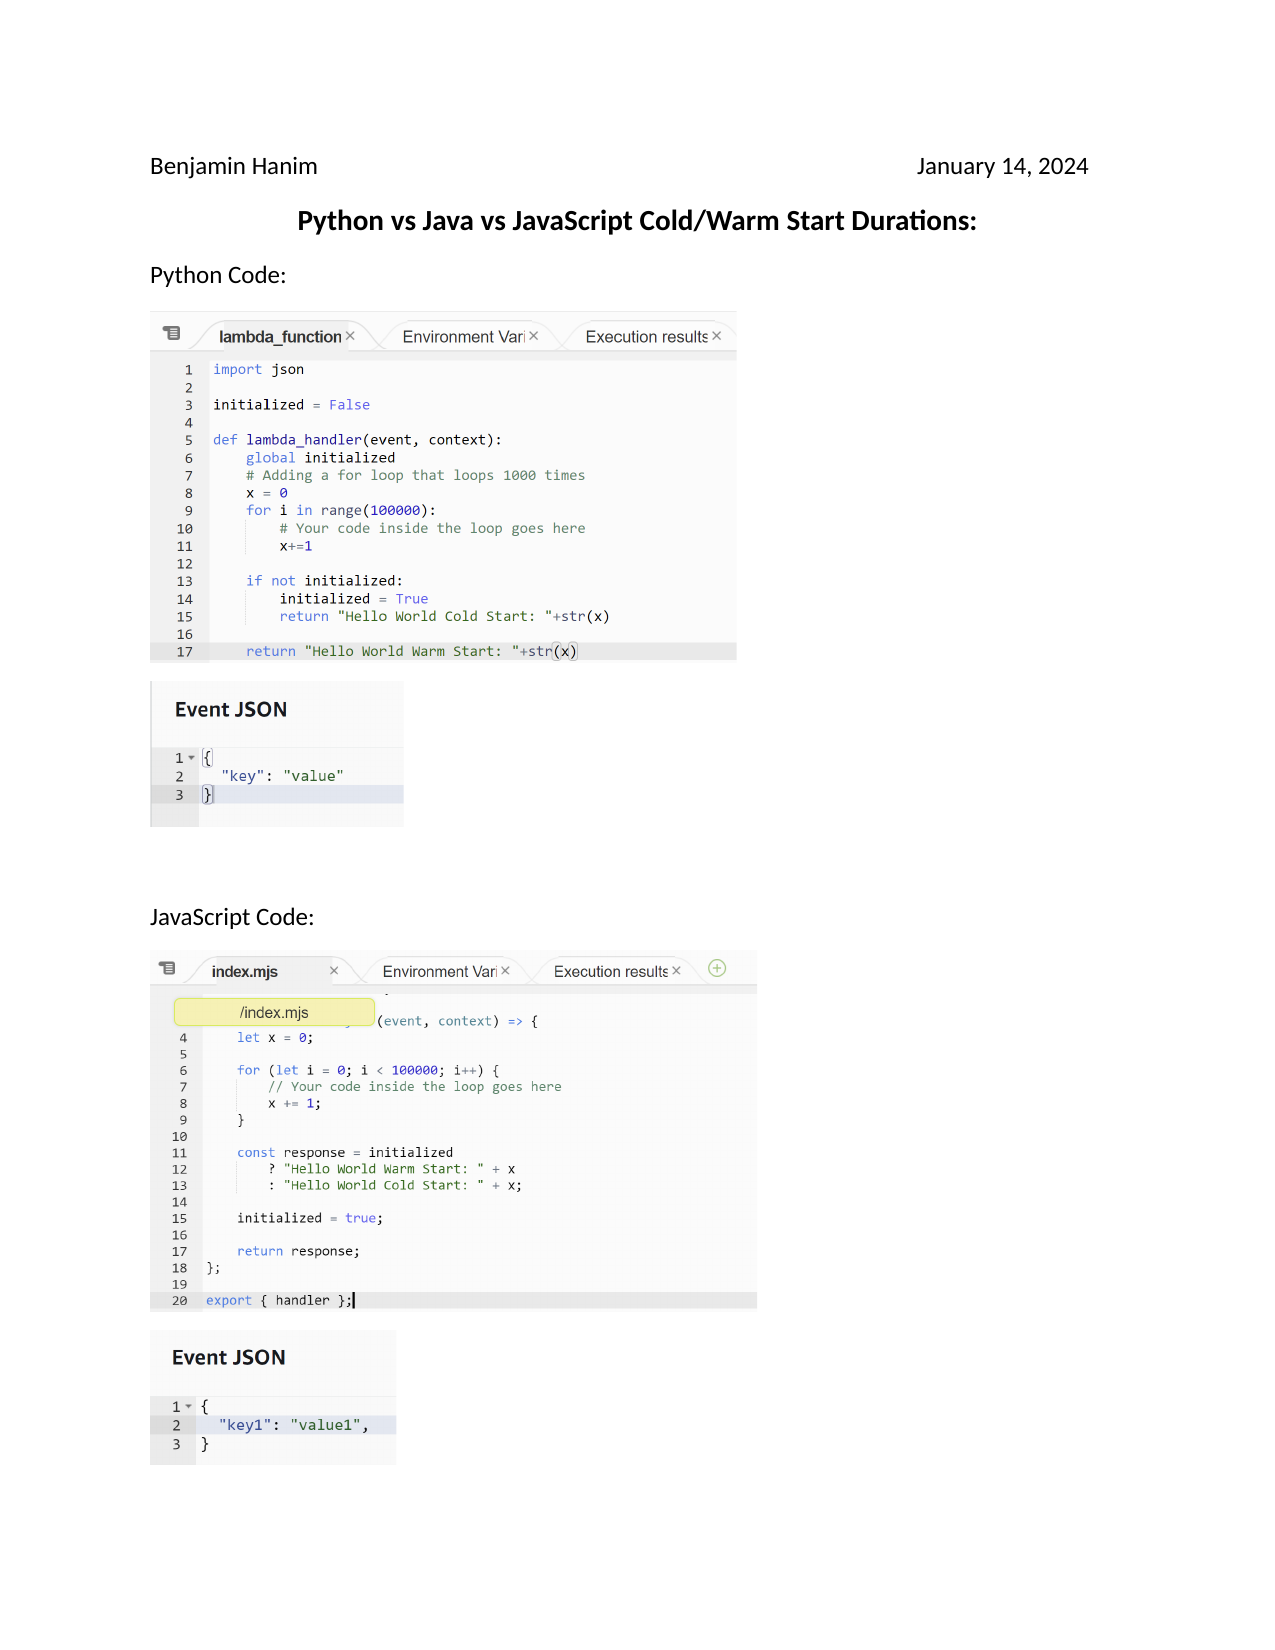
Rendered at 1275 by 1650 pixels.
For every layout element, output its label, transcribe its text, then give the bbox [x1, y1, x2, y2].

text Python vs Java vs JavaScript Cold/Warm Start Durations: [150, 202, 1125, 237]
text Benjamin Hanim January 14, 2024 [150, 150, 1125, 181]
text JavaScript Code: [150, 901, 1125, 931]
text Python Code: [150, 259, 1125, 290]
picture [150, 681, 404, 827]
picture [150, 950, 758, 1312]
picture [150, 311, 737, 663]
picture [150, 1330, 397, 1465]
